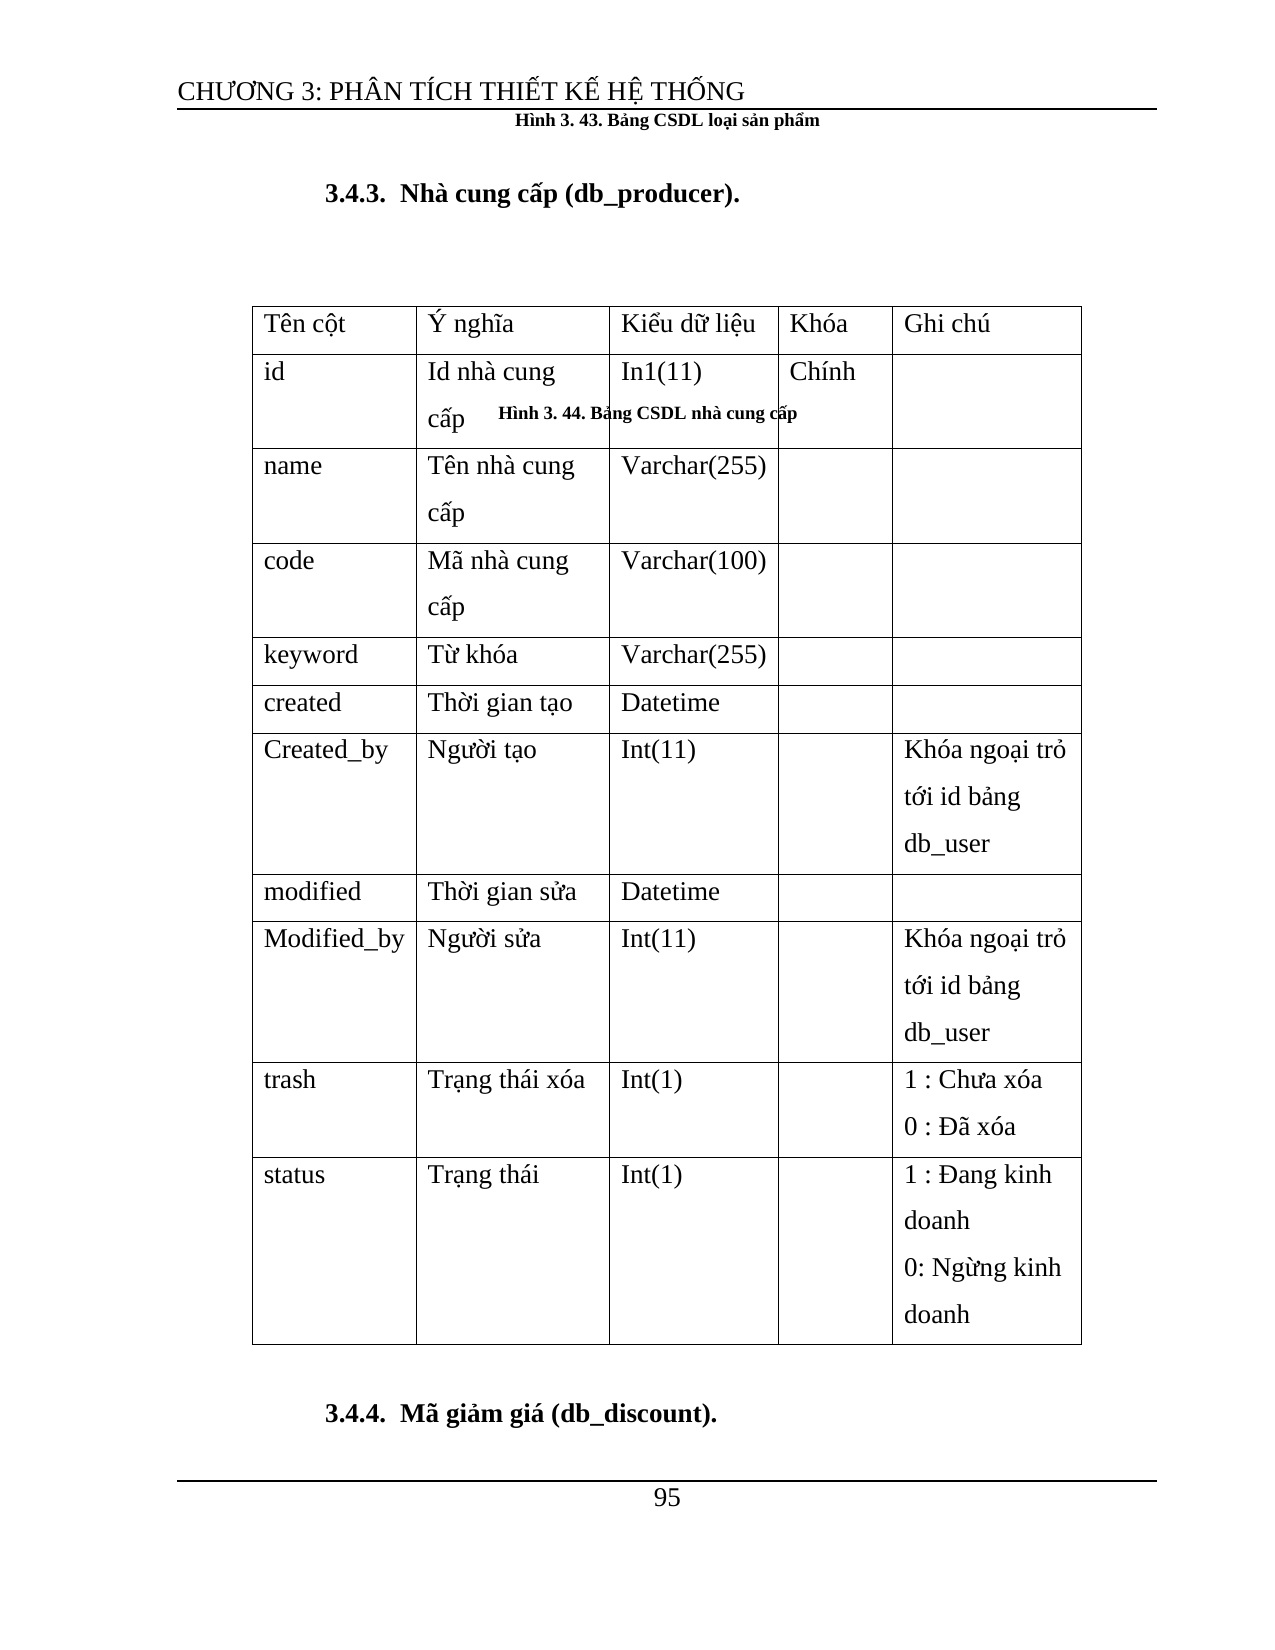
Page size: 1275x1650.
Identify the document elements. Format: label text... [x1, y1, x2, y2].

table_cell Trạng thái [417, 1158, 609, 1344]
table_cell Modified_by [253, 922, 416, 1062]
list Mã giảm giá (db_discount). [325, 511, 1157, 1428]
table_cell name [253, 449, 416, 543]
table_header Ghi chú [893, 307, 1081, 354]
table_header Khóa [779, 307, 892, 354]
table_cell [779, 449, 892, 543]
table_cell Chính [779, 355, 892, 448]
table_cell Int(1) [610, 1063, 778, 1157]
table_header Ý nghĩa [417, 307, 609, 354]
table_cell Created_by [253, 734, 416, 873]
table_cell id [253, 355, 416, 448]
table_cell Từ khóa [417, 638, 609, 685]
table_cell Int(11) [610, 922, 778, 1062]
table_cell Int(11) [610, 734, 778, 873]
table_cell Int(1) [610, 1158, 778, 1344]
table_cell Varchar(255) [610, 638, 778, 685]
table_cell Thời gian sửa [417, 875, 609, 921]
table_cell Datetime [610, 686, 778, 732]
table_header Kiểu dữ liệu [610, 307, 778, 354]
table_cell created [253, 686, 416, 732]
table_cell trash [253, 1063, 416, 1157]
table_cell Người tạo [417, 734, 609, 873]
text Hình 3. 43. Bảng CSDL loại sản phẩm [515, 108, 820, 130]
table_cell Mã nhà cung cấp [417, 544, 609, 637]
table_cell Khóa ngoại trỏ tới id bảng db_user [893, 922, 1081, 1062]
table_cell Trạng thái xóa [417, 1063, 609, 1157]
table_cell [779, 875, 892, 921]
table_cell [893, 355, 1081, 448]
table_cell Id nhà cung cấp [417, 355, 609, 448]
table_cell [893, 544, 1081, 637]
table_cell 1 : Chưa xóa 0 : Đã xóa [893, 1063, 1081, 1157]
table_cell code [253, 544, 416, 637]
table_cell Khóa ngoại trỏ tới id bảng db_user [893, 734, 1081, 873]
table_cell [893, 449, 1081, 543]
table_cell [779, 686, 892, 732]
table_cell Người sửa [417, 922, 609, 1062]
list Nhà cung cấp (db_producer). [325, 177, 1157, 208]
table_cell [779, 638, 892, 685]
table_header Tên cột [253, 307, 416, 354]
table_cell keyword [253, 638, 416, 685]
table_cell Tên nhà cung cấp [417, 449, 609, 543]
table_cell [779, 922, 892, 1062]
table_cell In1(11) [610, 355, 778, 448]
table_cell Thời gian tạo [417, 686, 609, 732]
table_cell [779, 734, 892, 873]
table_cell 1 : Đang kinh doanh 0: Ngừng kinh doanh [893, 1158, 1081, 1344]
table_cell status [253, 1158, 416, 1344]
table_cell [893, 686, 1081, 732]
table_cell Datetime [610, 875, 778, 921]
table_cell [779, 1063, 892, 1157]
table_cell Varchar(100) [610, 544, 778, 637]
table_cell [893, 638, 1081, 685]
table_cell modified [253, 875, 416, 921]
table_cell [779, 1158, 892, 1344]
table_cell [779, 544, 892, 637]
table_cell [893, 875, 1081, 921]
table_cell Varchar(255) [610, 449, 778, 543]
